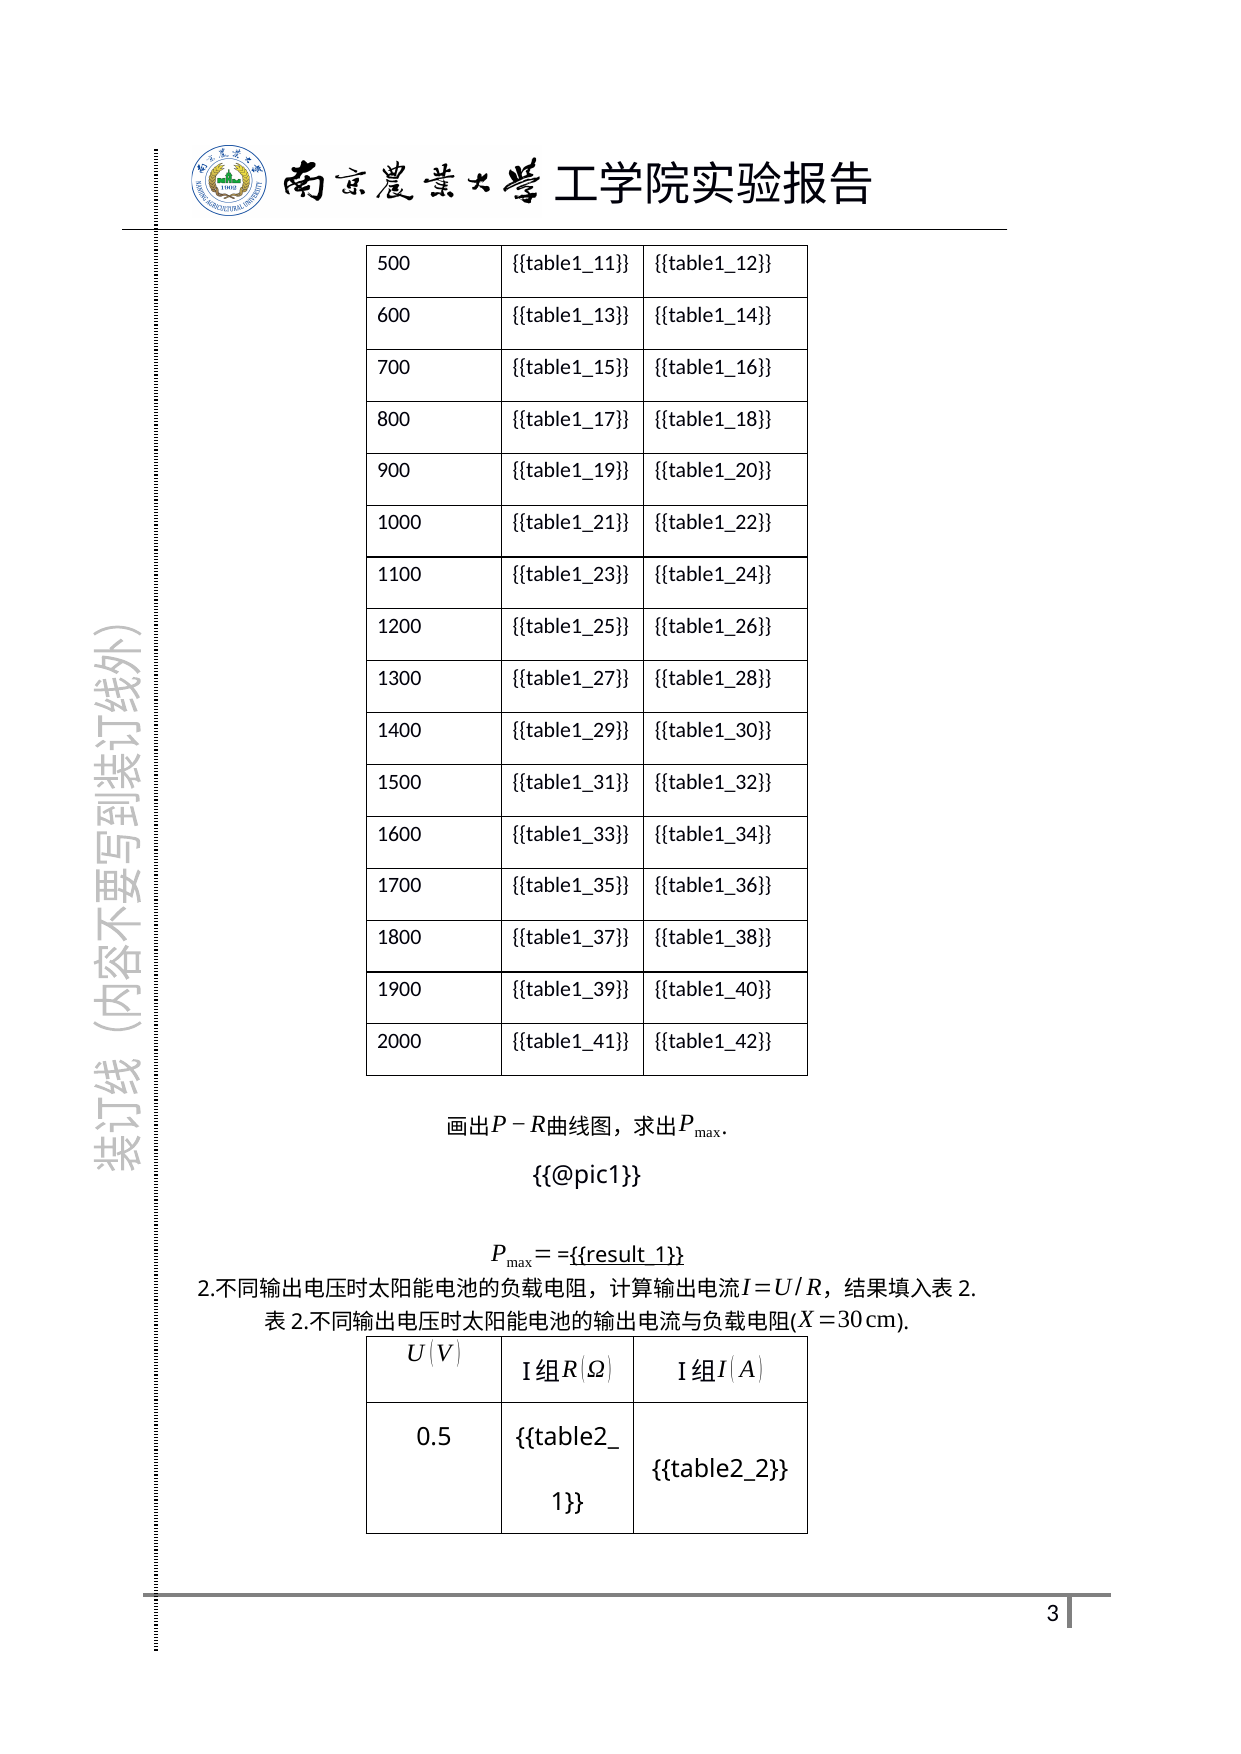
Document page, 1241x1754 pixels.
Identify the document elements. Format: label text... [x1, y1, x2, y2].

table_cell 1800 [367, 921, 501, 971]
text {{@pic1}} [166, 1141, 1007, 1206]
table_cell {{table1_21}} [502, 506, 643, 556]
table_cell {{table1_42}} [644, 1024, 807, 1075]
text 2.不同输出电压时太阳能电池的负载电阻，计算输出电流，结果填入表2. [166, 1271, 1007, 1304]
table_cell 700 [367, 350, 501, 401]
table_cell {{table1_27}} [502, 661, 643, 712]
picture [191, 145, 542, 218]
table_cell {{table1_34}} [644, 817, 807, 868]
table_cell 1600 [367, 817, 501, 868]
table_cell {{table1_29}} [502, 713, 643, 764]
table_cell {{table1_31}} [502, 765, 643, 816]
table_cell {{table1_13}} [502, 298, 643, 349]
table_cell {{table1_22}} [644, 506, 807, 556]
table_cell {{table1_33}} [502, 817, 643, 868]
table_cell {{table1_14}} [644, 298, 807, 349]
table_header [367, 1337, 501, 1402]
table_cell 1100 [367, 558, 501, 608]
table_cell {{table1_35}} [502, 869, 643, 919]
table_cell {{table1_41}} [502, 1024, 643, 1075]
table_cell {{table1_28}} [644, 661, 807, 712]
text ={{result_1}} [166, 1239, 1007, 1271]
table_cell {{table1_12}} [644, 246, 807, 297]
table_cell {{table1_17}} [502, 402, 643, 453]
table_cell 800 [367, 402, 501, 453]
table_cell 1500 [367, 765, 501, 816]
table_cell 1200 [367, 609, 501, 660]
table_cell {{table1_36}} [644, 869, 807, 919]
table_header I组 [502, 1337, 633, 1402]
table_cell {{table1_26}} [644, 609, 807, 660]
table_cell 1700 [367, 869, 501, 919]
table_cell 900 [367, 454, 501, 504]
table_cell 1400 [367, 713, 501, 764]
table_cell {{table1_25}} [502, 609, 643, 660]
table_cell 600 [367, 298, 501, 349]
table_cell {{table1_23}} [502, 558, 643, 608]
table_cell {{table1_19}} [502, 454, 643, 504]
table_cell {{table1_24}} [644, 558, 807, 608]
table_header I组 [634, 1337, 807, 1402]
table_cell 1000 [367, 506, 501, 556]
table_cell 1300 [367, 661, 501, 712]
table_cell {{table1_11}} [502, 246, 643, 297]
table_cell 0.5 [367, 1403, 501, 1533]
table_cell {{table2_1}} [502, 1403, 633, 1533]
table_cell {{table1_37}} [502, 921, 643, 971]
table_cell 500 [367, 246, 501, 297]
table_cell {{table1_15}} [502, 350, 643, 401]
table_cell 1900 [367, 973, 501, 1023]
table_cell {{table1_40}} [644, 973, 807, 1023]
table_cell {{table1_16}} [644, 350, 807, 401]
table_cell {{table1_30}} [644, 713, 807, 764]
table_cell {{table1_39}} [502, 973, 643, 1023]
table_cell {{table1_20}} [644, 454, 807, 504]
text 画出曲线图，求出. [166, 1109, 1007, 1141]
table_cell {{table2_2}} [634, 1403, 807, 1533]
table_cell 2000 [367, 1024, 501, 1075]
table_cell {{table1_32}} [644, 765, 807, 816]
table_cell {{table1_18}} [644, 402, 807, 453]
table_cell {{table1_38}} [644, 921, 807, 971]
text 表2.不同输出电压时太阳能电池的输出电流与负载电阻(). [166, 1304, 1007, 1336]
